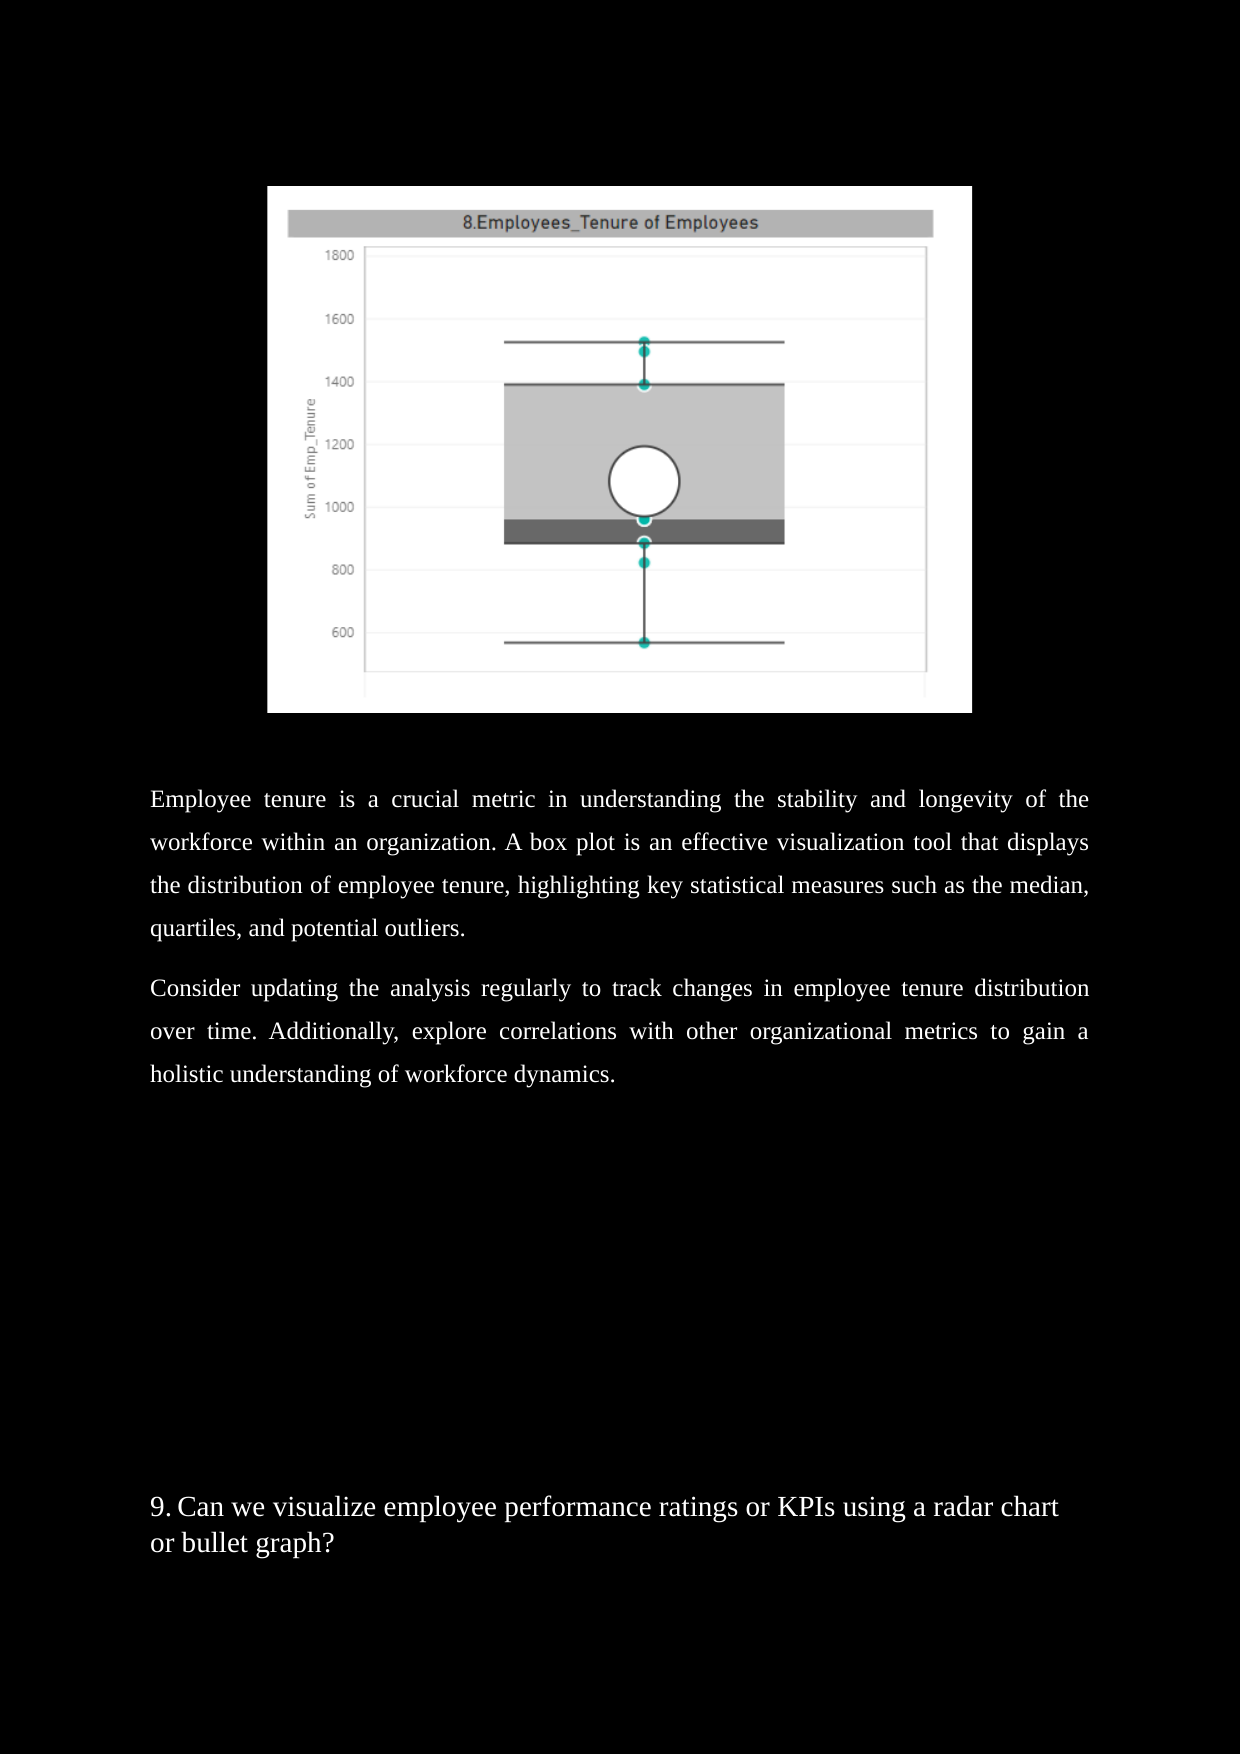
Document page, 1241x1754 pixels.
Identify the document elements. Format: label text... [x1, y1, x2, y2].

picture [265, 186, 972, 712]
text Employee tenure is a crucial metric in understanding the stability and longevity of the workforce within an organization. A box plot is an effective visualization tool that displays the distribution of employee tenure, highlighting key statistical measures such as the median, quartiles, and potential outliers. [150, 784, 1090, 942]
text Consider updating the analysis regularly to track changes in employee tenure distribution over time. Additionally, explore correlations with other organizational metrics to gain a holistic understanding of workforce dynamics. [150, 973, 1090, 1088]
text 9. Can we visualize employee performance ratings or KPIs using a radar chart or bullet graph? [150, 1489, 1090, 1558]
